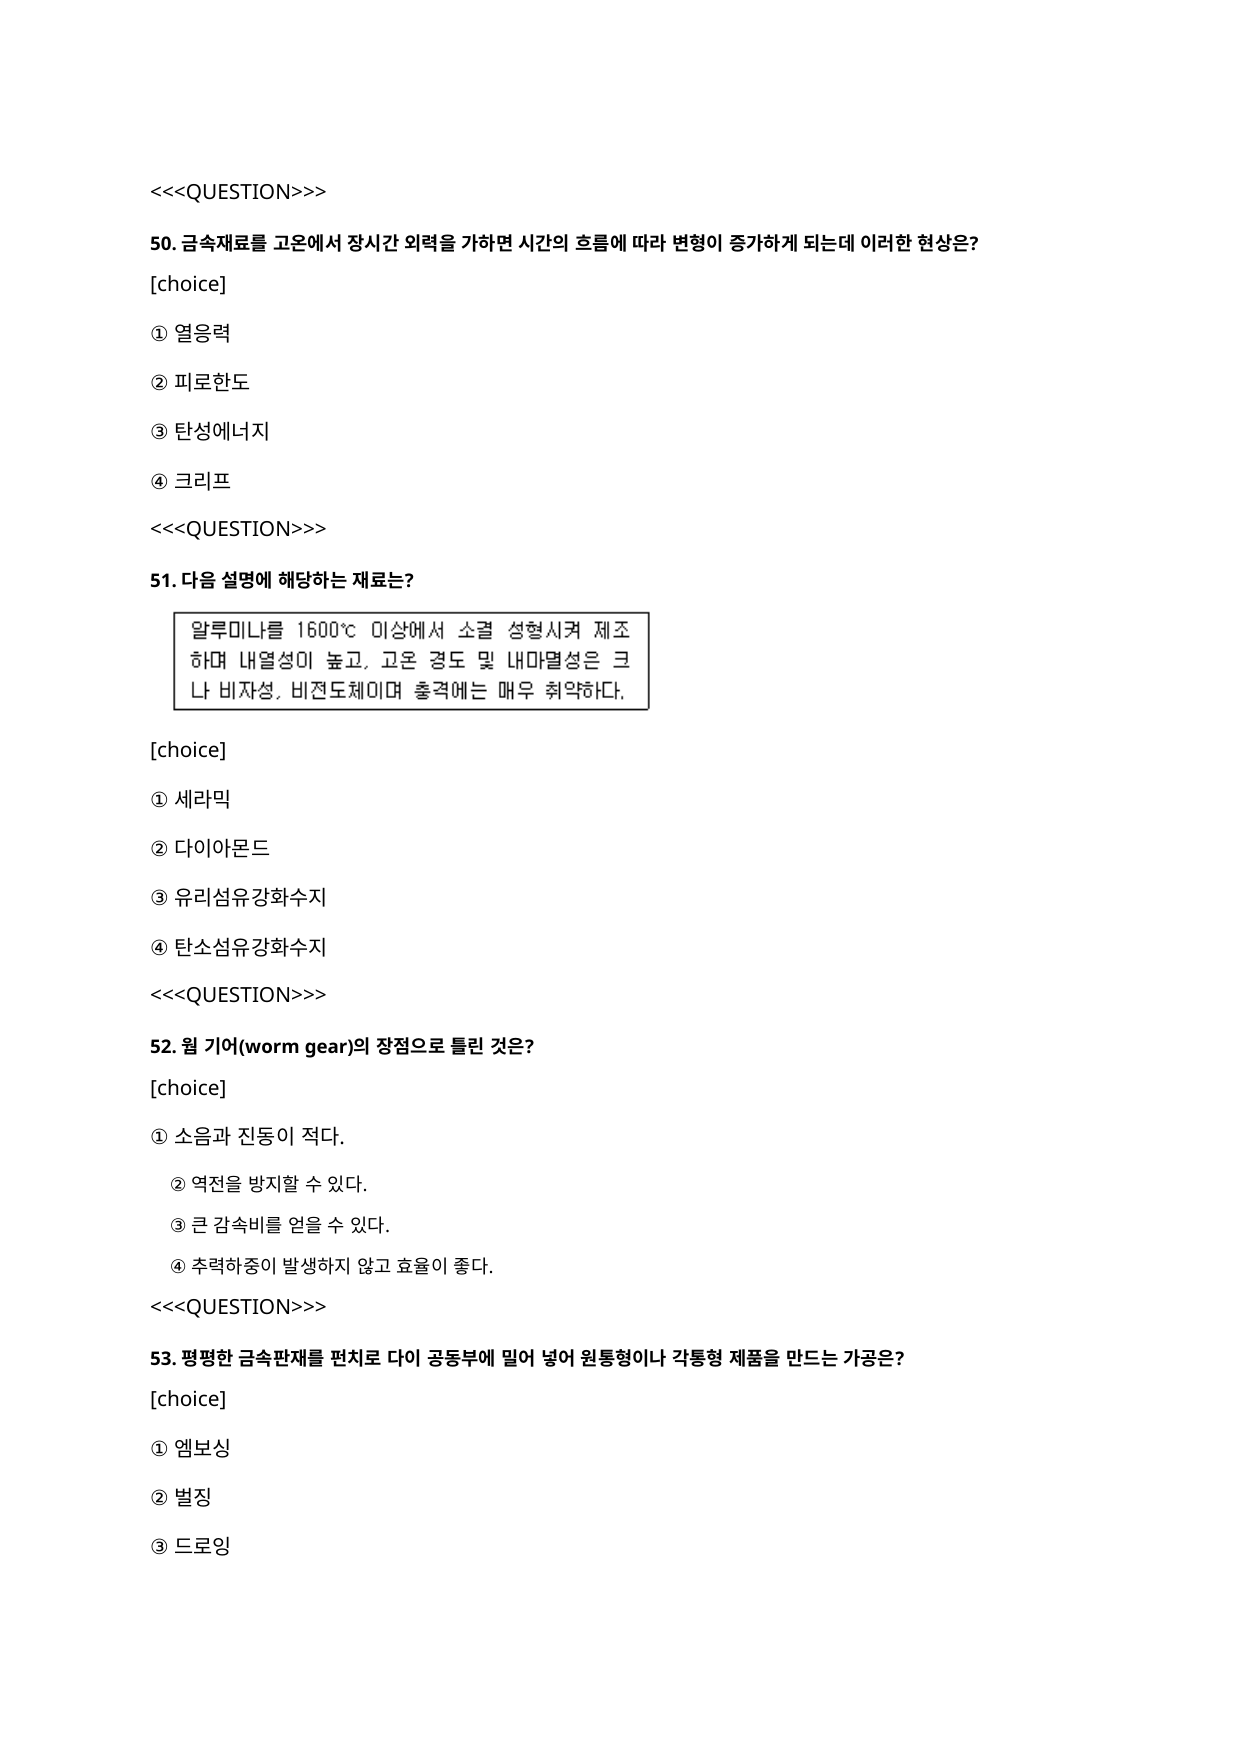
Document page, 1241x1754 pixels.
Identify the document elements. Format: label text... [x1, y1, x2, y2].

text ③ 큰 감속비를 얻을 수 있다. [150, 1210, 1090, 1237]
text ② 벌징 [150, 1481, 1090, 1512]
text ② 다이아몬드 [150, 832, 1090, 862]
text ② 역전을 방지할 수 있다. [150, 1169, 1090, 1197]
text 51. 다음 설명에 해당하는 재료는? [150, 566, 1090, 593]
text ③ 탄성에너지 [150, 416, 1090, 446]
text ④ 크리프 [150, 465, 1090, 495]
text ② 피로한도 [150, 366, 1090, 397]
text <<<QUESTION>>> [150, 514, 1090, 543]
text [choice] [150, 736, 1090, 764]
text ④ 탄소섬유강화수지 [150, 931, 1090, 961]
text ① 엠보싱 [150, 1432, 1090, 1462]
text 52. 웜 기어(worm gear)의 장점으로 틀린 것은? [150, 1032, 1090, 1059]
text <<<QUESTION>>> [150, 980, 1090, 1009]
text 50. 금속재료를 고온에서 장시간 외력을 가하면 시간의 흐름에 따라 변형이 증가하게 되는데 이러한 현상은? [150, 229, 1090, 256]
text ③ 드로잉 [150, 1531, 1090, 1561]
text [choice] [150, 269, 1090, 298]
text ① 열응력 [150, 317, 1090, 347]
text ① 세라믹 [150, 783, 1090, 813]
text ① 소음과 진동이 적다. [150, 1120, 1090, 1150]
text 53. 평평한 금속판재를 펀치로 다이 공동부에 밀어 넣어 원통형이나 각통형 제품을 만드는 가공은? [150, 1344, 1090, 1371]
picture [169, 606, 653, 717]
text <<<QUESTION>>> [150, 1292, 1090, 1321]
text [choice] [150, 1073, 1090, 1101]
text <<<QUESTION>>> [150, 177, 1090, 206]
text [choice] [150, 1384, 1090, 1413]
text ③ 유리섬유강화수지 [150, 882, 1090, 912]
text ④ 추력하중이 발생하지 않고 효율이 좋다. [150, 1251, 1090, 1278]
